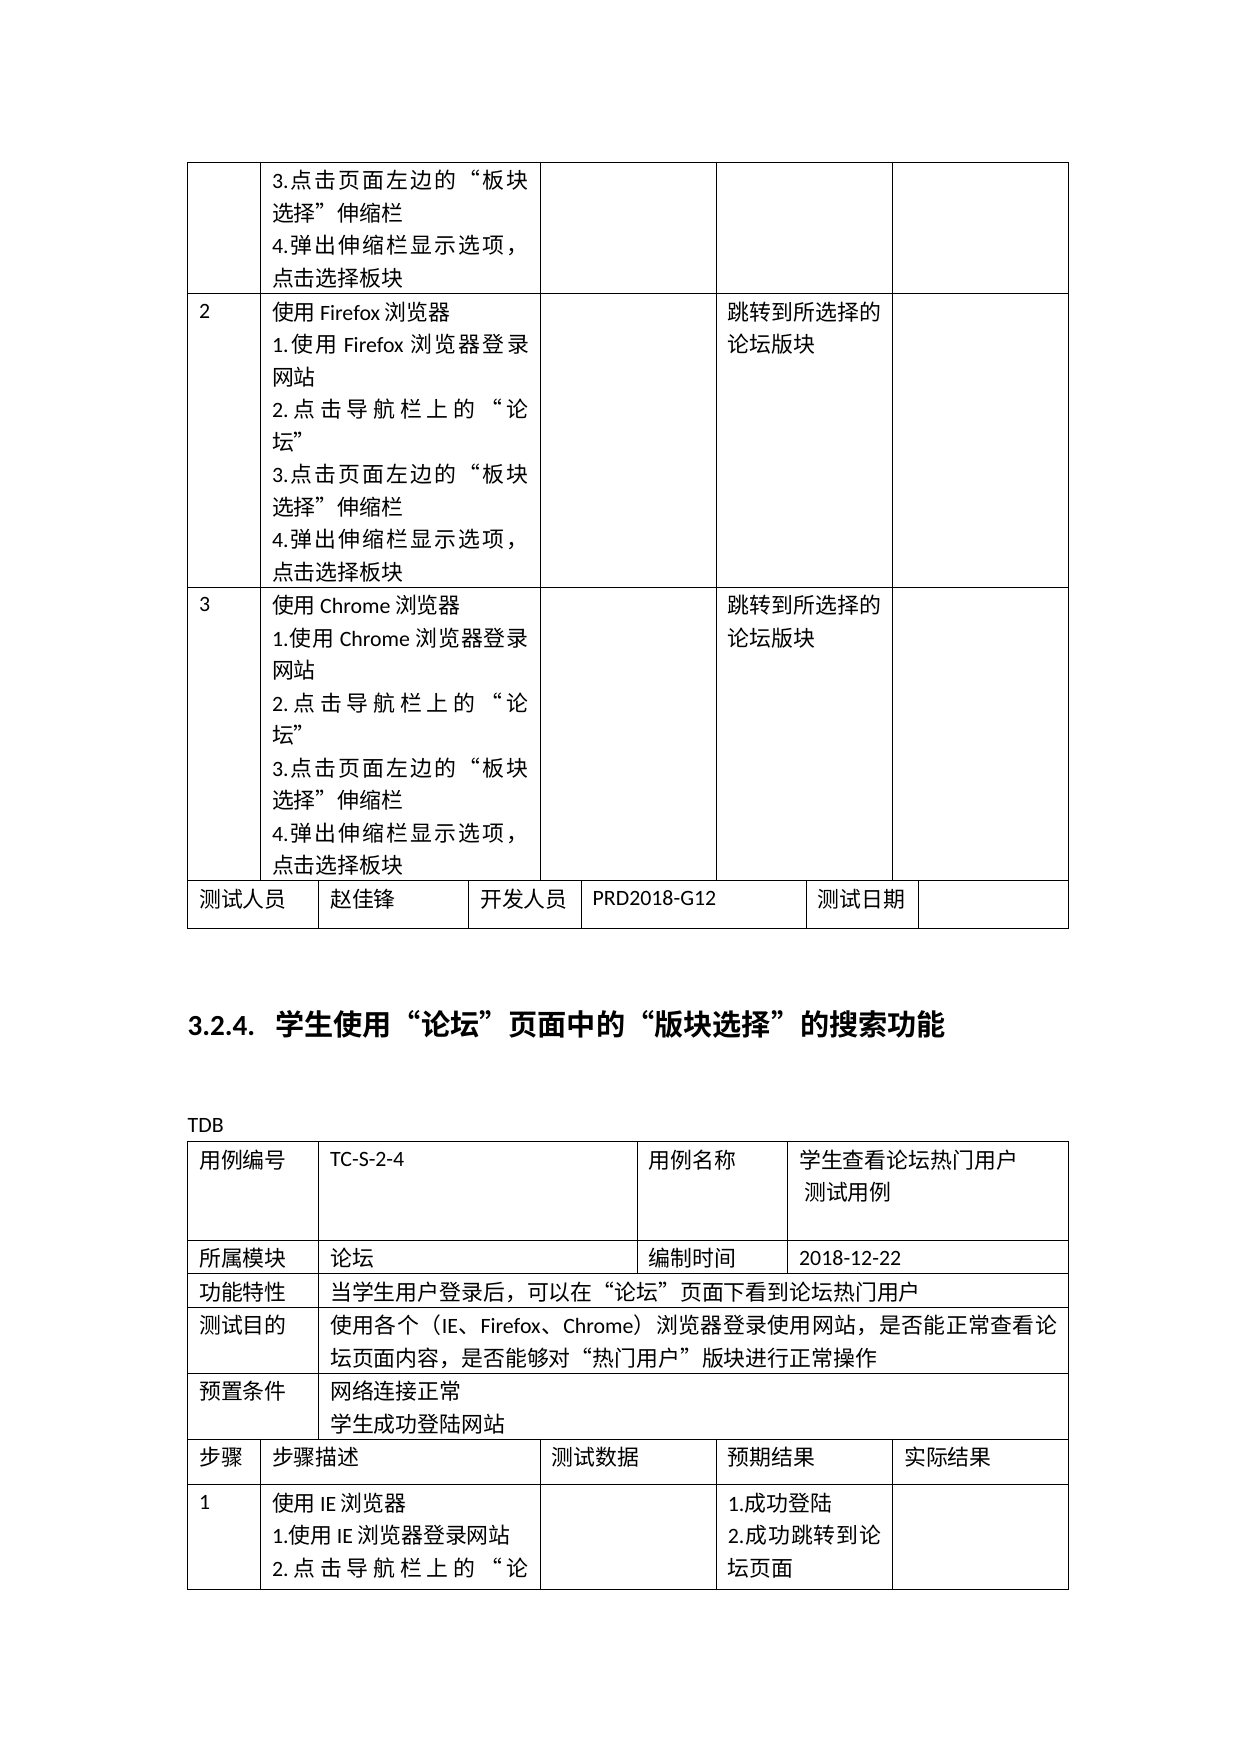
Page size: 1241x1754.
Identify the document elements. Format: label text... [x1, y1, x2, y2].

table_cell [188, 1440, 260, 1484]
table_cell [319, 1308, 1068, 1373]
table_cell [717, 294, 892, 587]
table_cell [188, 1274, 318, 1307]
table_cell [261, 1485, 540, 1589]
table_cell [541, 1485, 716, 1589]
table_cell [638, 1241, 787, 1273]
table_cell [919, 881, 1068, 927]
text TDB [187, 1109, 1053, 1141]
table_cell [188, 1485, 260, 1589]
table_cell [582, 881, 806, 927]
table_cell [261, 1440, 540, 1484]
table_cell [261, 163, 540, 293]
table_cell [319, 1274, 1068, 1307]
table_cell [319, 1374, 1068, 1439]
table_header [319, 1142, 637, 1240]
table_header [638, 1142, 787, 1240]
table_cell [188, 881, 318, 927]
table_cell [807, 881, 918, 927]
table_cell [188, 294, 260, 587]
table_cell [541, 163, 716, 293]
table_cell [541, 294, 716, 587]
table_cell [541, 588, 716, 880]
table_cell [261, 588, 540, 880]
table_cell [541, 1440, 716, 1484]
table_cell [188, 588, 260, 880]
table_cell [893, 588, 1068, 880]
subtitle 学生使用“论坛”页面中的“版块选择”的搜索功能 [187, 990, 1053, 1055]
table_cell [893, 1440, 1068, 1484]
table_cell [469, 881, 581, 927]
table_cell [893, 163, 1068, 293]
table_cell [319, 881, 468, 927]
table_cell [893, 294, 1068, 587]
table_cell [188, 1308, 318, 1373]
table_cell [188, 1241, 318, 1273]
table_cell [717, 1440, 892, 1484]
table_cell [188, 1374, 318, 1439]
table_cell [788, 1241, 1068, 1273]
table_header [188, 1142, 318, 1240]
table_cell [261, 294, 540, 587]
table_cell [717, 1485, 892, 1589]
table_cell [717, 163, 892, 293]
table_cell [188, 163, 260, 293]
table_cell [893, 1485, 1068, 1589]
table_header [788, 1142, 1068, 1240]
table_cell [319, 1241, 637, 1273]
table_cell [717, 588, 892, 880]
